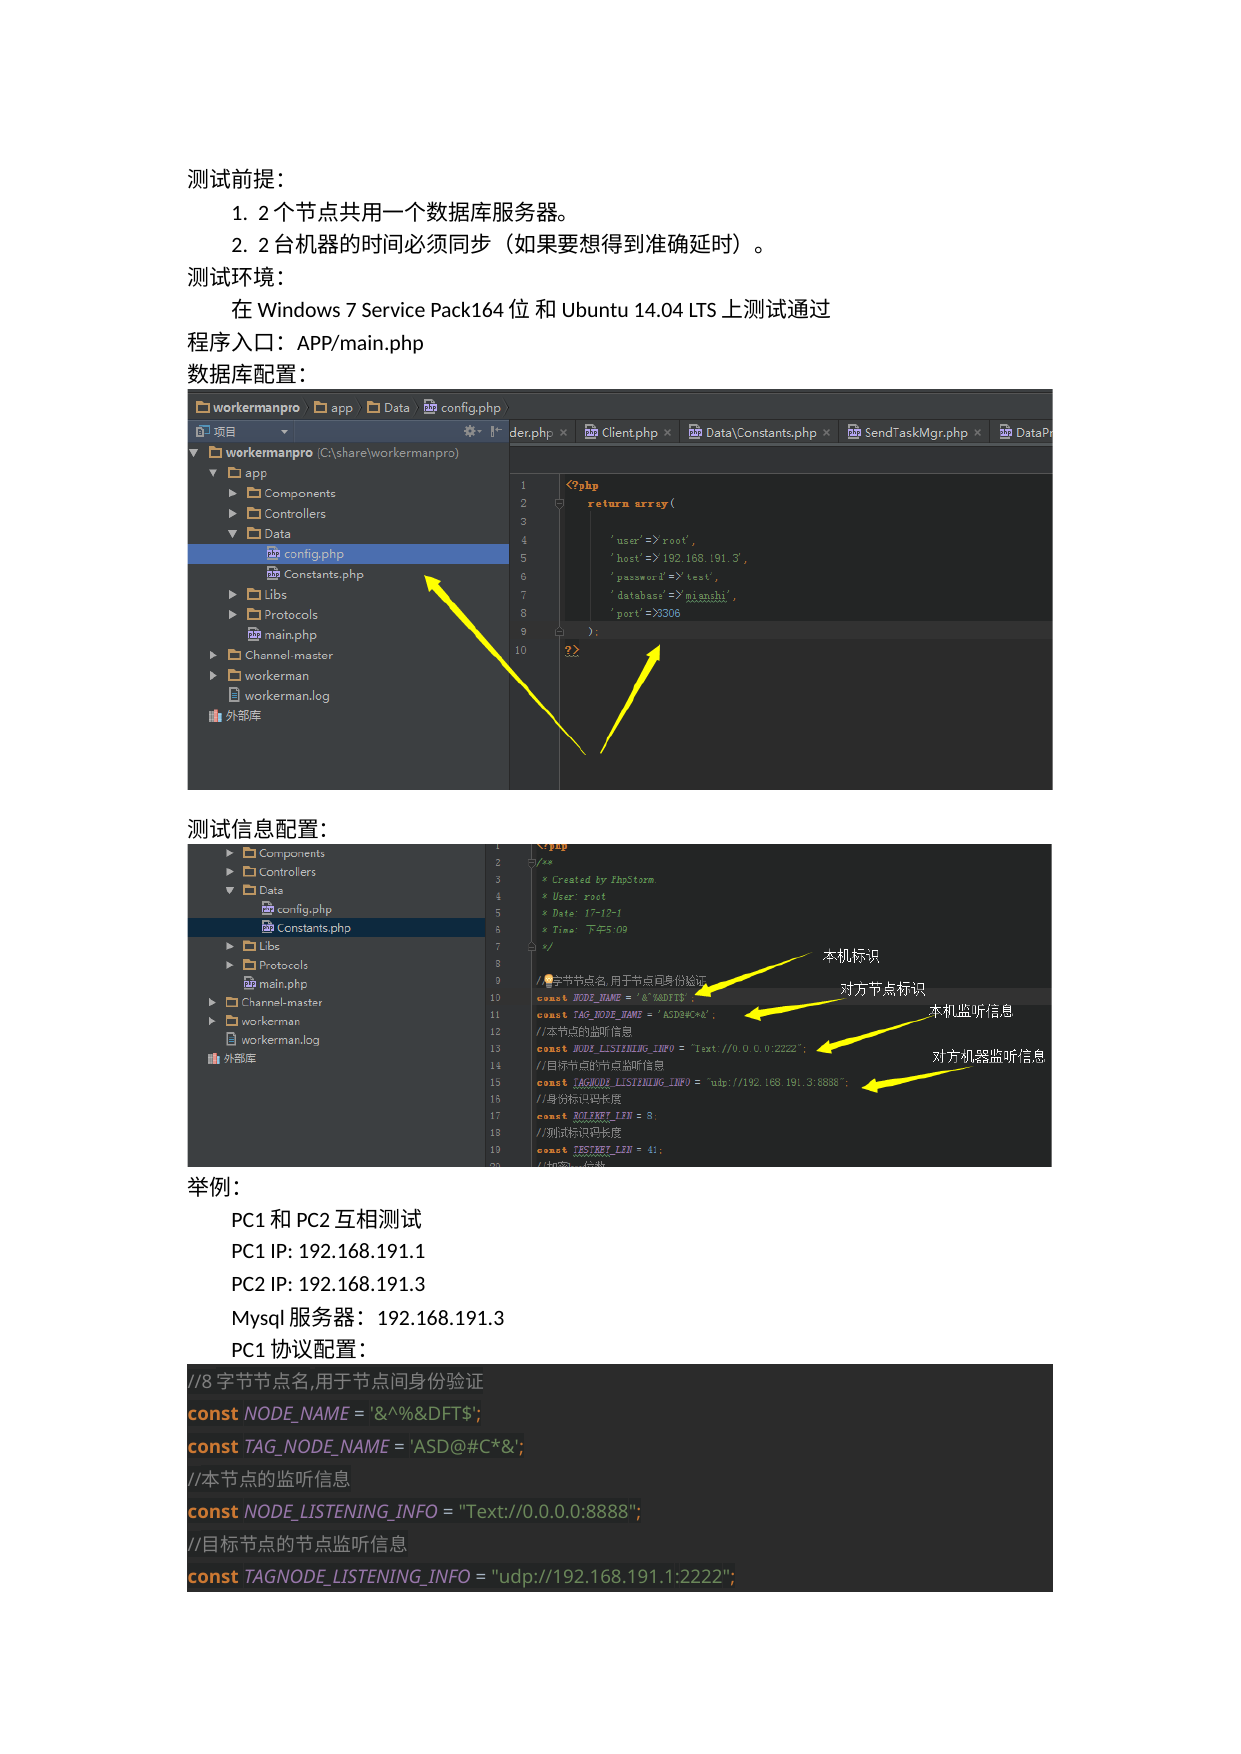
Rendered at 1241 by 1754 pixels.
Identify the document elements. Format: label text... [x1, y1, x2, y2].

text PC1 IP: 192.168.191.1 [187, 1234, 1053, 1267]
text 举例： [187, 1169, 1053, 1202]
list 2个节点共用一个数据库服务器。 [187, 194, 1053, 227]
text PC1和PC2互相测试 [187, 1202, 1053, 1234]
list 在Windows 7 Service Pack164位 和Ubuntu 14.04 LTS 上测试通过 [187, 292, 1053, 324]
picture [187, 844, 1052, 1167]
list 2台机器的时间必须同步（如果要想得到准确延时）。 [187, 227, 1053, 259]
text Mysql服务器：192.168.191.3 [187, 1299, 1053, 1332]
list 程序入口：APP/main.php [187, 324, 1053, 357]
text 数据库配置： [187, 357, 1053, 389]
list 测试环境： [187, 259, 1053, 292]
text PC2 IP: 192.168.191.3 [187, 1267, 1053, 1299]
text //8字节节点名,用于节点间身份验证 const NODE_NAME = '&^%&DFT$'; const TAG_NODE_NAME = 'ASD@#C*&'; //本节点的监听信息 const NODE_LISTENING_INFO = "Text://0.0.0.0:8888"; //目标节点的节点监听信息 const TAGNODE_LISTENING_INFO = "udp://192.168.191.1:2222"; [187, 1364, 1053, 1592]
text 测试信息配置： [187, 812, 1053, 844]
text 测试前提： [187, 162, 1053, 194]
picture [187, 389, 1053, 790]
text PC1协议配置： [187, 1332, 1053, 1364]
